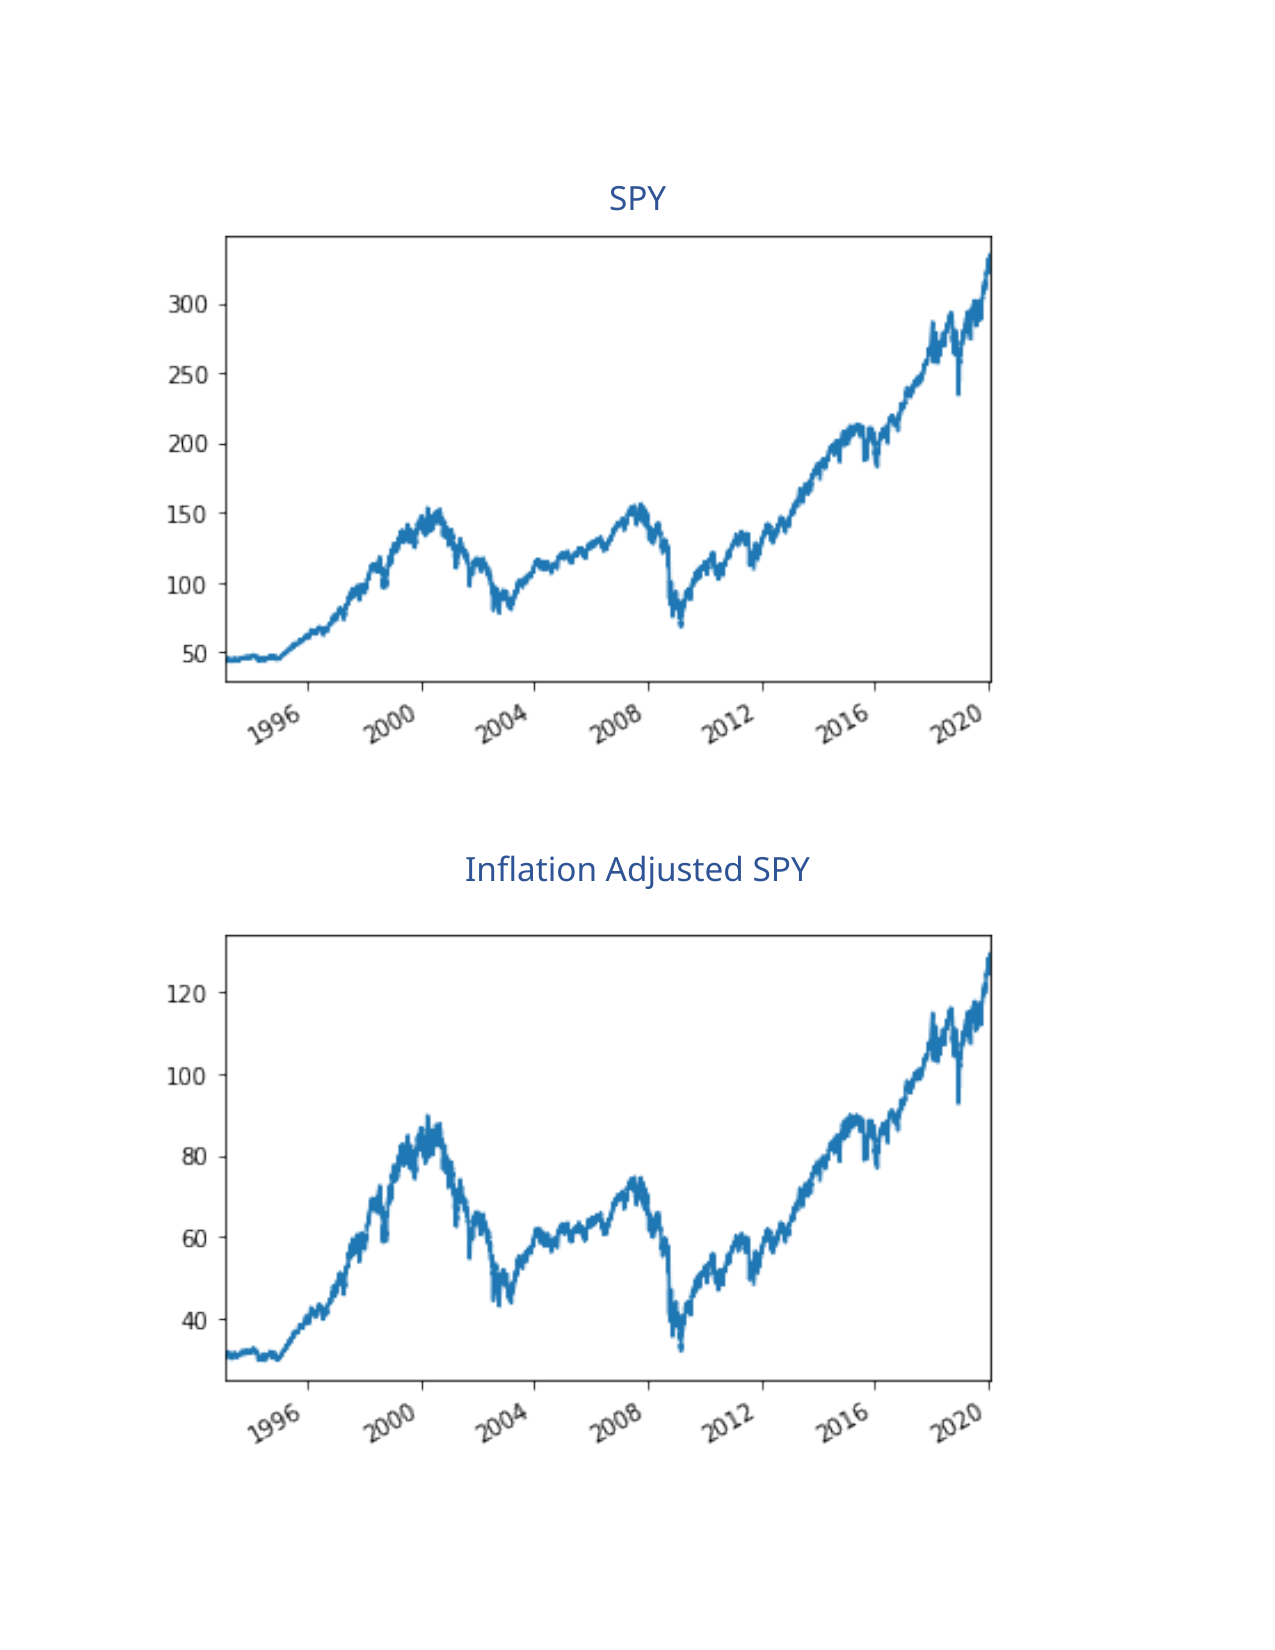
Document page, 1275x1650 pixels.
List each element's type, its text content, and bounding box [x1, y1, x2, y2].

subtitle Inflation Adjusted SPY [150, 846, 1125, 891]
picture [150, 920, 1007, 1463]
subtitle SPY [150, 175, 1125, 220]
picture [150, 220, 1007, 764]
